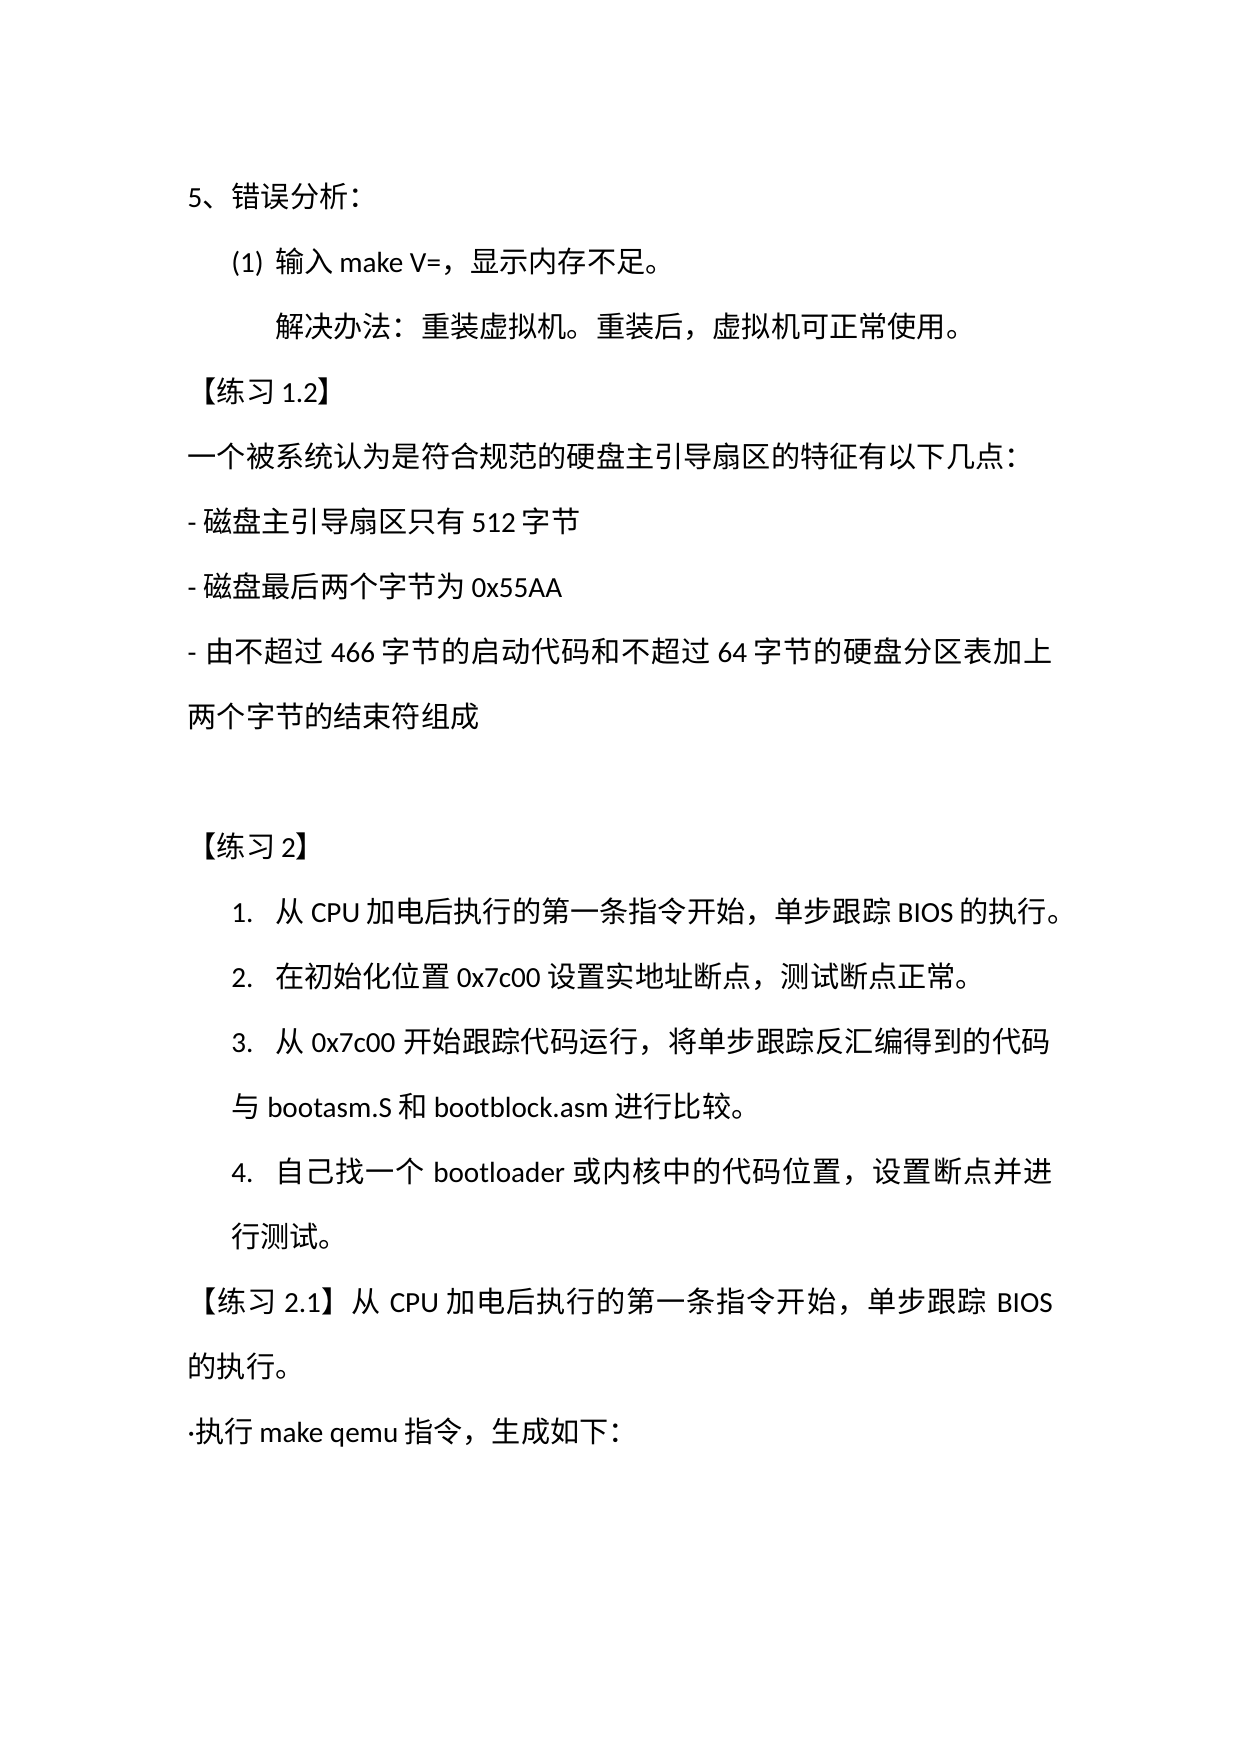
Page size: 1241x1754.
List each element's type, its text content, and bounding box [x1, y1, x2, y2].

text 【练习2.1】从 CPU加电后执行的第一条指令开始，单步跟踪 BIOS的执行。 [187, 1267, 1053, 1397]
text - 磁盘最后两个字节为0x55AA [187, 552, 1053, 617]
text - 磁盘主引导扇区只有512字节 [187, 487, 1053, 552]
text 【练习1.2】 [187, 357, 1053, 422]
list 从 CPU加电后执行的第一条指令开始，单步跟踪 BIOS的执行。 [231, 877, 1053, 942]
list 输入make V=，显示内存不足。 [231, 227, 1053, 292]
list 从 0x7c00 开始跟踪代码运行，将单步跟踪反汇编得到的代码与 bootasm.S和 bootblock.asm进行比较。 [231, 1007, 1053, 1137]
text 5、错误分析： [187, 162, 1053, 227]
text ·执行make qemu指令，生成如下： [187, 1397, 1053, 1462]
list 自己找一个 bootloader或内核中的代码位置，设置断点并进行测试。 [231, 1137, 1053, 1267]
text 【练习2】 [187, 812, 1053, 877]
text - 由不超过466字节的启动代码和不超过64字节的硬盘分区表加上两个字节的结束符组成 [187, 617, 1053, 747]
text 一个被系统认为是符合规范的硬盘主引导扇区的特征有以下几点： [187, 422, 1053, 487]
text 解决办法：重装虚拟机。重装后，虚拟机可正常使用。 [231, 292, 1053, 357]
list 在初始化位置 0x7c00 设置实地址断点，测试断点正常。 [231, 942, 1053, 1007]
